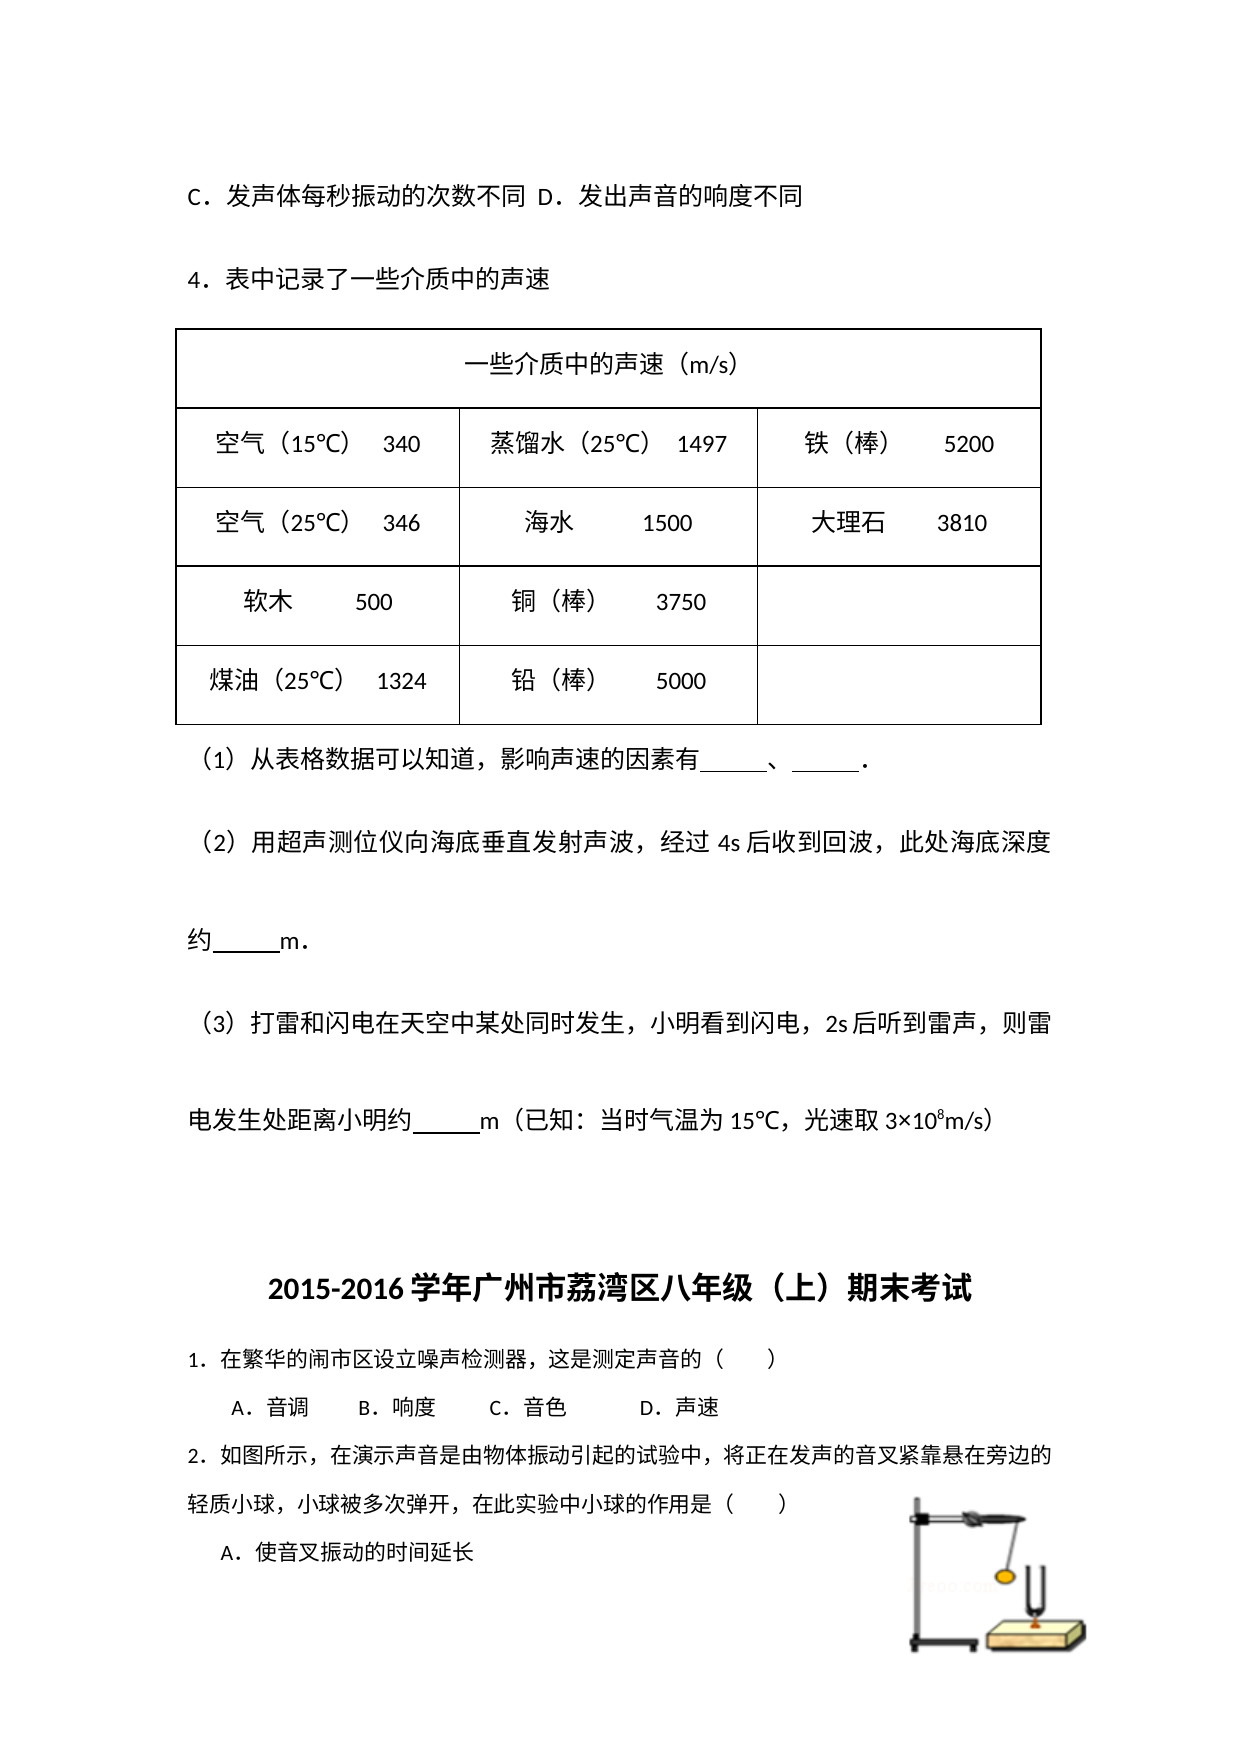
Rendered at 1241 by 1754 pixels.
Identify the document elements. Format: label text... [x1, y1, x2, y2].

table_cell 软木 500 [177, 567, 459, 644]
text （2）用超声测位仪向海底垂直发射声波，经过4s后收到回波，此处海底深度约 m． [187, 808, 1053, 971]
table_cell 蒸馏水（25℃） 1497 [460, 409, 757, 486]
table_cell 空气（25℃） 346 [177, 488, 459, 565]
text C．发声体每秒振动的次数不同 D．发出声音的响度不同 [187, 162, 1053, 227]
table_cell 煤油（25℃） 1324 [177, 646, 459, 723]
table_cell 铜（棒） 3750 [460, 567, 757, 644]
table_cell [758, 567, 1040, 644]
text 2015-2016学年广州市荔湾区八年级（上）期末考试 [187, 1253, 1053, 1318]
text 4．表中记录了一些介质中的声速 [187, 245, 1053, 310]
table_header 一些介质中的声速（m/s） [177, 330, 1040, 407]
table_cell 海水 1500 [460, 488, 757, 565]
table_cell [758, 646, 1040, 723]
table_cell 铅（棒） 5000 [460, 646, 757, 723]
text 2．如图所示，在演示声音是由物体振动引起的试验中，将正在发声的音叉紧靠悬在旁边的轻质小球，小球被多次弹开，在此实验中小球的作用是（ ） [187, 1438, 1053, 1519]
table_cell 空气（15℃） 340 [177, 409, 459, 486]
text A．使音叉振动的时间延长 [187, 1535, 905, 1567]
table_cell 铁（棒） 5200 [758, 409, 1040, 486]
text （1）从表格数据可以知道，影响声速的因素有 、 ． [187, 725, 1053, 790]
text A．音调 B．响度 C．音色 D．声速 [187, 1389, 1053, 1422]
text 1．在繁华的闹市区设立噪声检测器，这是测定声音的（ ） [187, 1341, 1053, 1374]
picture [905, 1495, 1087, 1654]
table_cell 大理石 3810 [758, 488, 1040, 565]
text （3）打雷和闪电在天空中某处同时发生，小明看到闪电，2s后听到雷声，则雷电发生处距离小明约 m（已知：当时气温为15℃，光速取3×108m/s） [187, 989, 1053, 1151]
